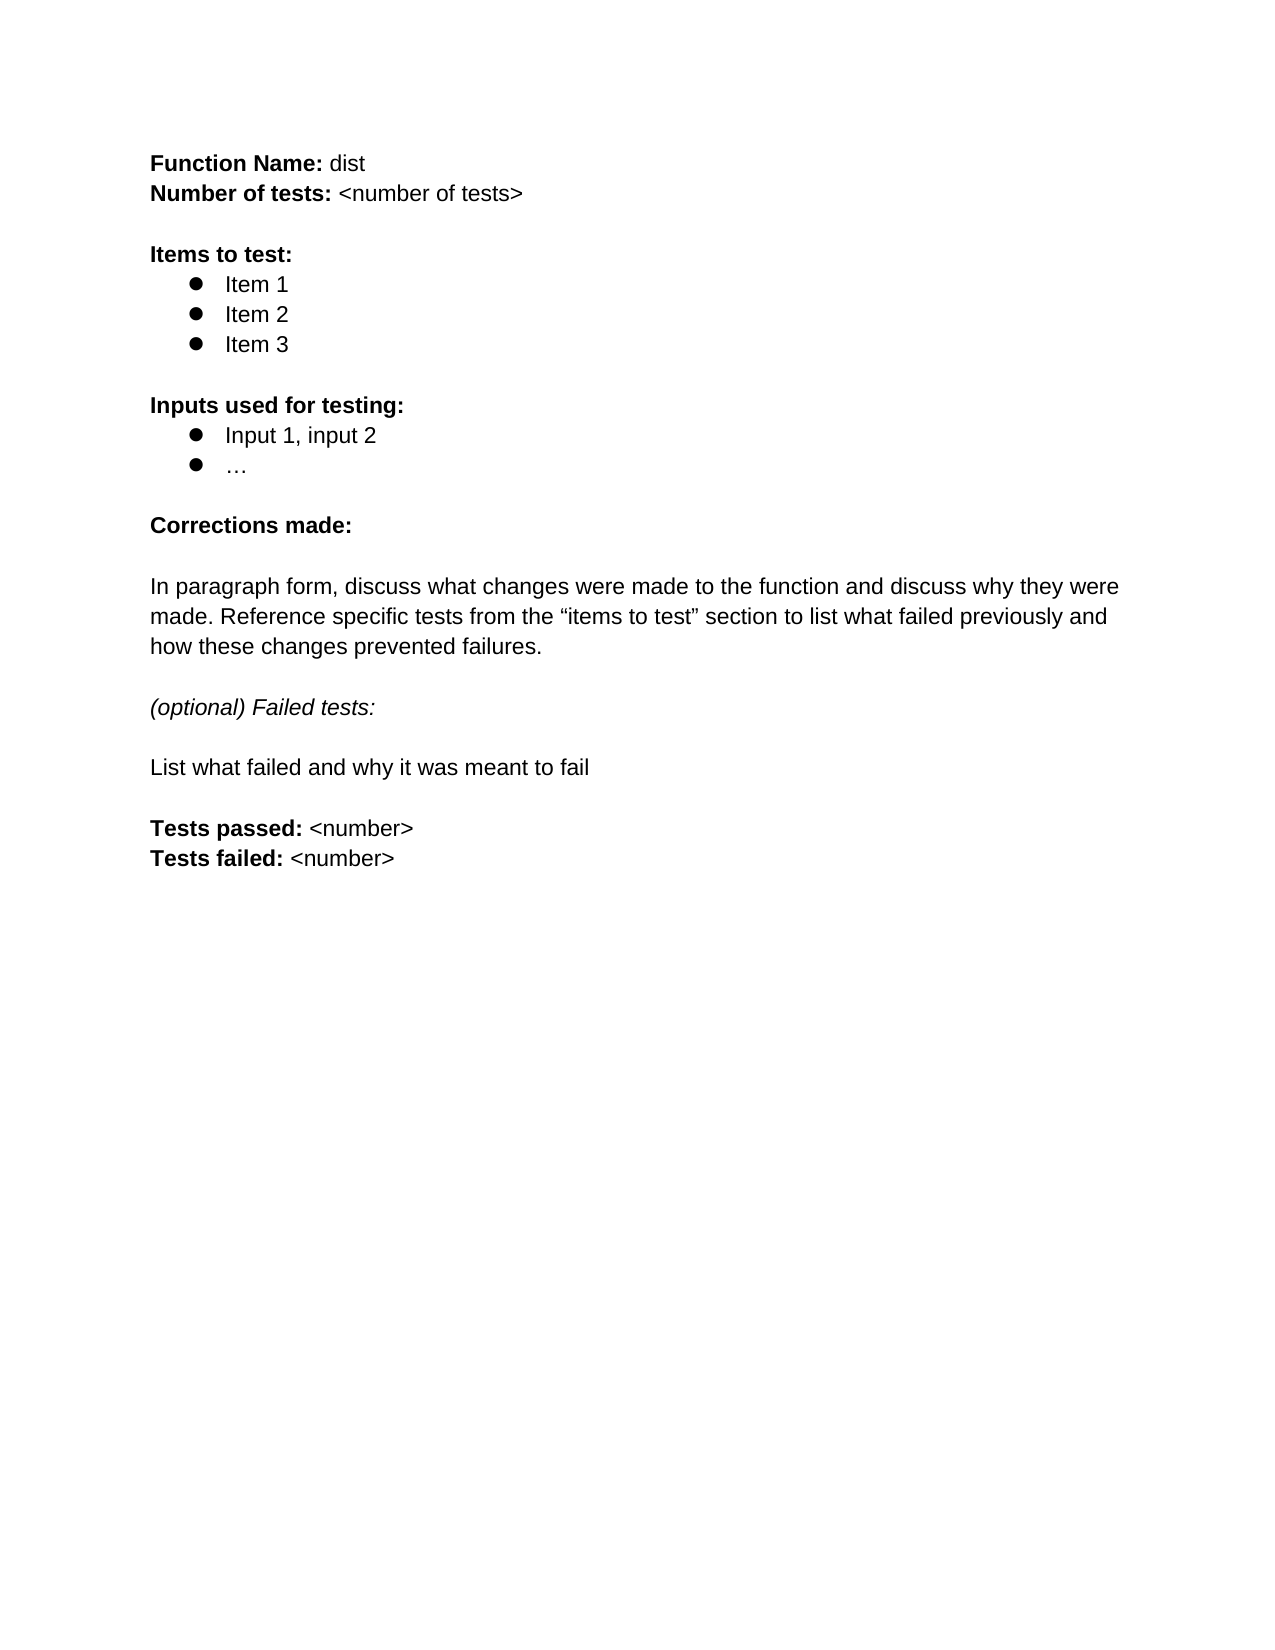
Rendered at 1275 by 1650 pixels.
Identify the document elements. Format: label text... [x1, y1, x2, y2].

text List what failed and why it was meant to fail [150, 754, 1125, 781]
text Tests failed: <number> [150, 845, 1125, 871]
list Input 1, input 2 [187, 422, 1125, 448]
text Corrections made: [150, 512, 1125, 539]
list Item 1 [187, 271, 1125, 297]
list … [187, 452, 1125, 478]
text Function Name: dist [150, 150, 1125, 176]
text (optional) Failed tests: [150, 694, 1125, 720]
text Tests passed: <number> [150, 814, 1125, 841]
text In paragraph form, discuss what changes were made to the function and discuss why they were made. Reference specific tests from the “items to test” section to list what failed previously and how these changes prevented failures. [150, 573, 1125, 660]
text Number of tests: <number of tests> [150, 180, 1125, 207]
text Items to test: [150, 241, 1125, 267]
text Inputs used for testing: [150, 392, 1125, 418]
list Item 3 [187, 331, 1125, 358]
list Item 2 [187, 301, 1125, 327]
